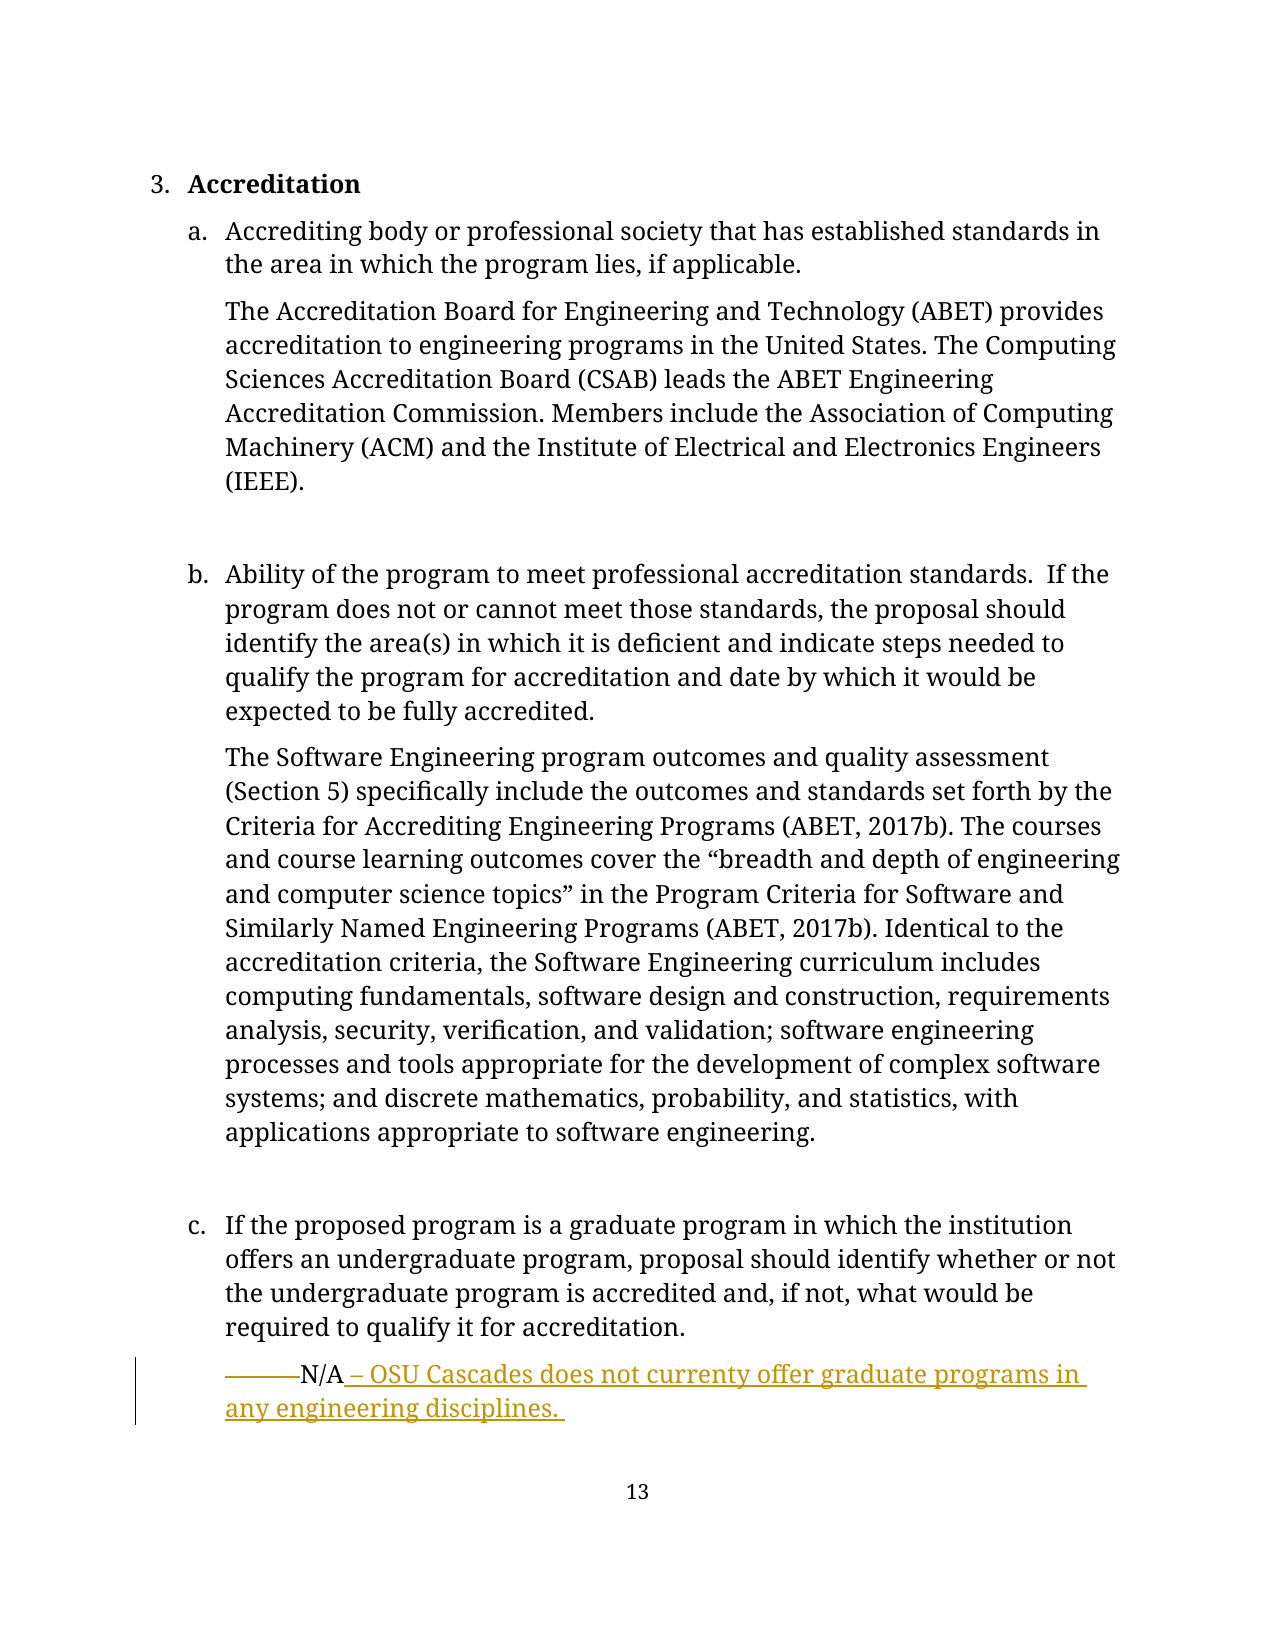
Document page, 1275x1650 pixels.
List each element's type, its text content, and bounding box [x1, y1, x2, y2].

text The Accreditation Board for Engineering and Technology (ABET) provides accreditation to engineering programs in the United States. The Computing Sciences Accreditation Board (CSAB) leads the ABET Engineering Accreditation Commission. Members include the Association of Computing Machinery (ACM) and the Institute of Electrical and Electronics Engineers (IEEE). [225, 294, 1125, 498]
text N/A [225, 1357, 1125, 1425]
list Accrediting body or professional society that has established standards in the area in which the program lies, if applicable. [187, 213, 1125, 281]
list If the proposed program is a graduate program in which the institution offers an undergraduate program, proposal should identify whether or not the undergraduate program is accredited and, if not, what would be required to qualify it for accreditation. [187, 1208, 1125, 1344]
list Accreditation [150, 167, 1125, 201]
text The Software Engineering program outcomes and quality assessment (Section 5) specifically include the outcomes and standards set forth by the Criteria for Accrediting Engineering Programs (ABET, 2017b). The courses and course learning outcomes cover the “breadth and depth of engineering and computer science topics” in the Program Criteria for Software and Similarly Named Engineering Programs (ABET, 2017b). Identical to the accreditation criteria, the Software Engineering curriculum includes computing fundamentals, software design and construction, requirements analysis, security, verification, and validation; software engineering processes and tools appropriate for the development of complex software systems; and discrete mathematics, probability, and statistics, with applications appropriate to software engineering. [225, 740, 1125, 1149]
list Ability of the program to meet professional accreditation standards. If the program does not or cannot meet those standards, the proposal should identify the area(s) in which it is deficient and indicate steps needed to qualify the program for accreditation and date by which it would be expected to be fully accredited. [187, 557, 1125, 727]
